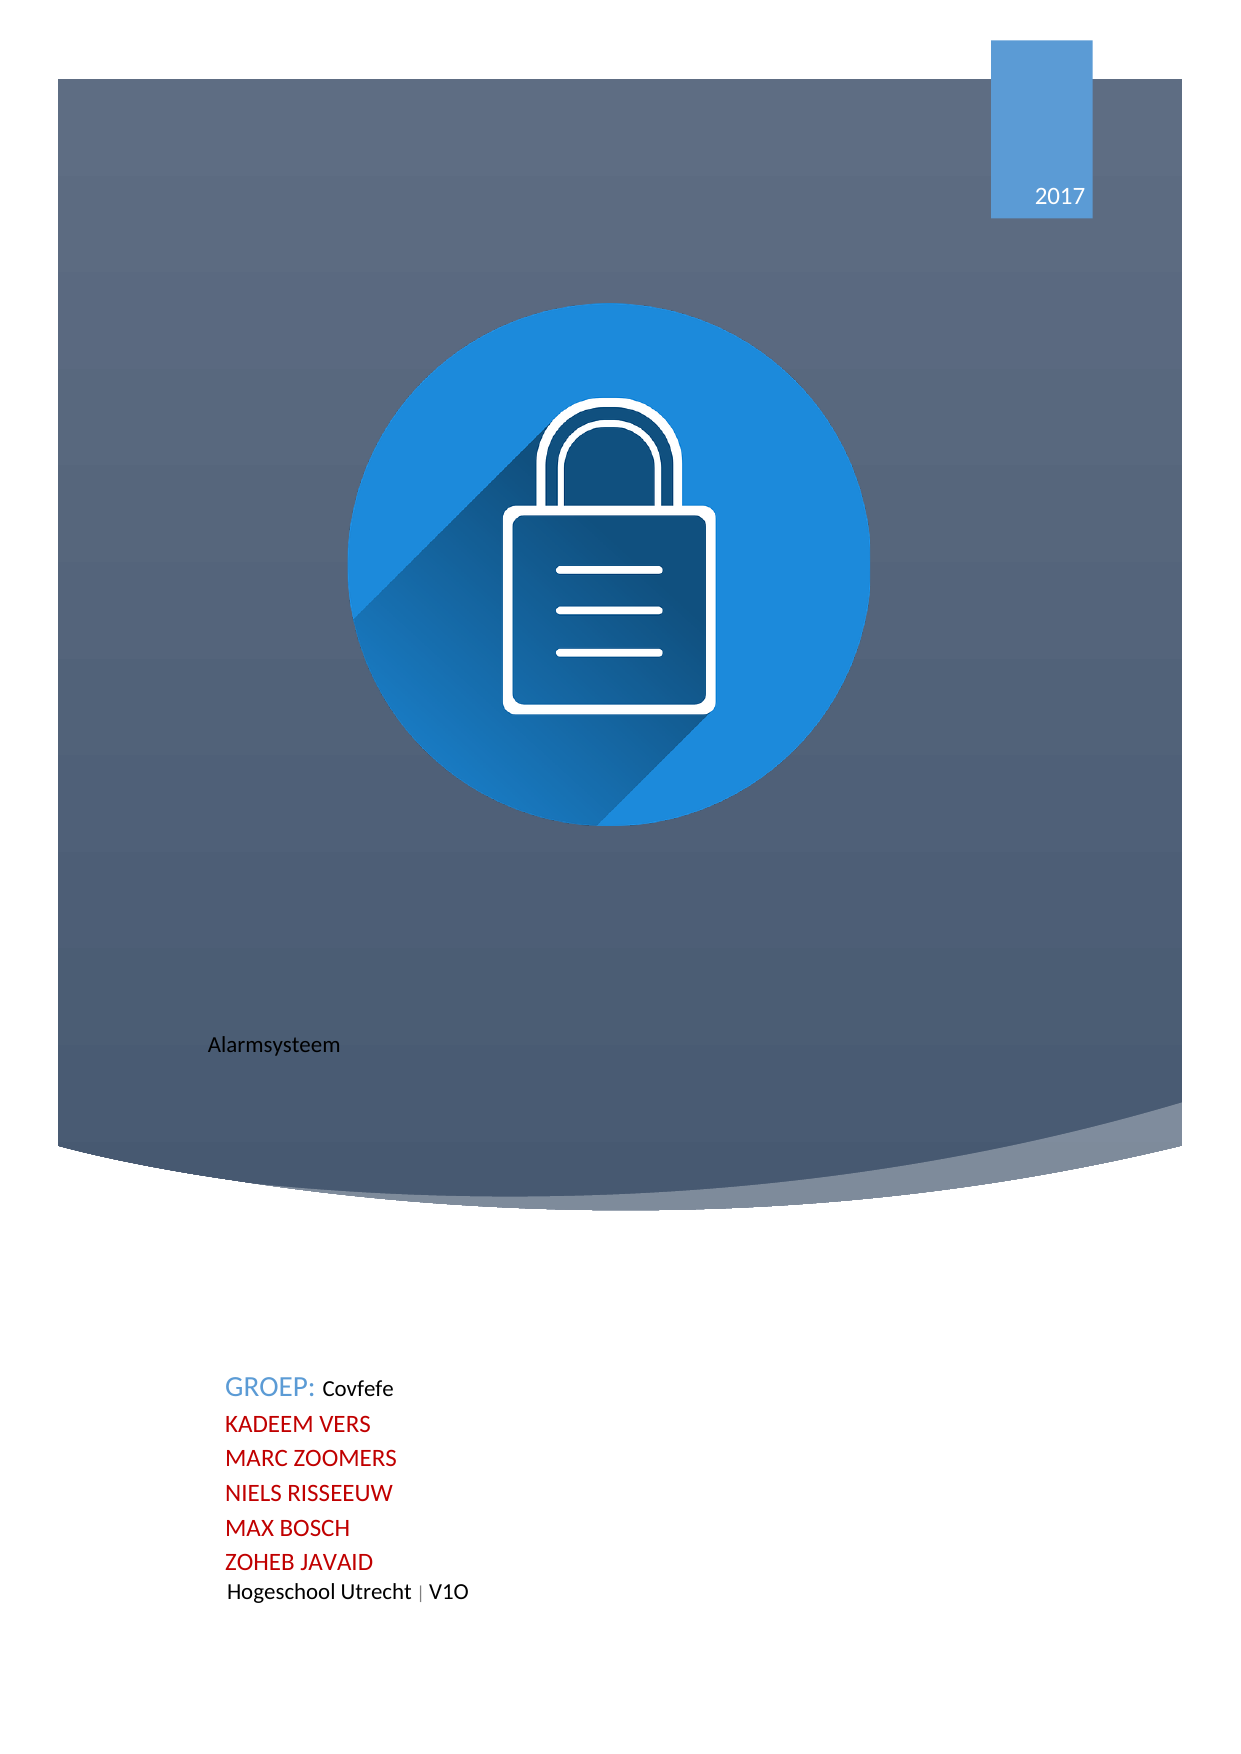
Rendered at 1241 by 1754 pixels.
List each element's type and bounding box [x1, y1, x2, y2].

picture [347, 303, 871, 826]
